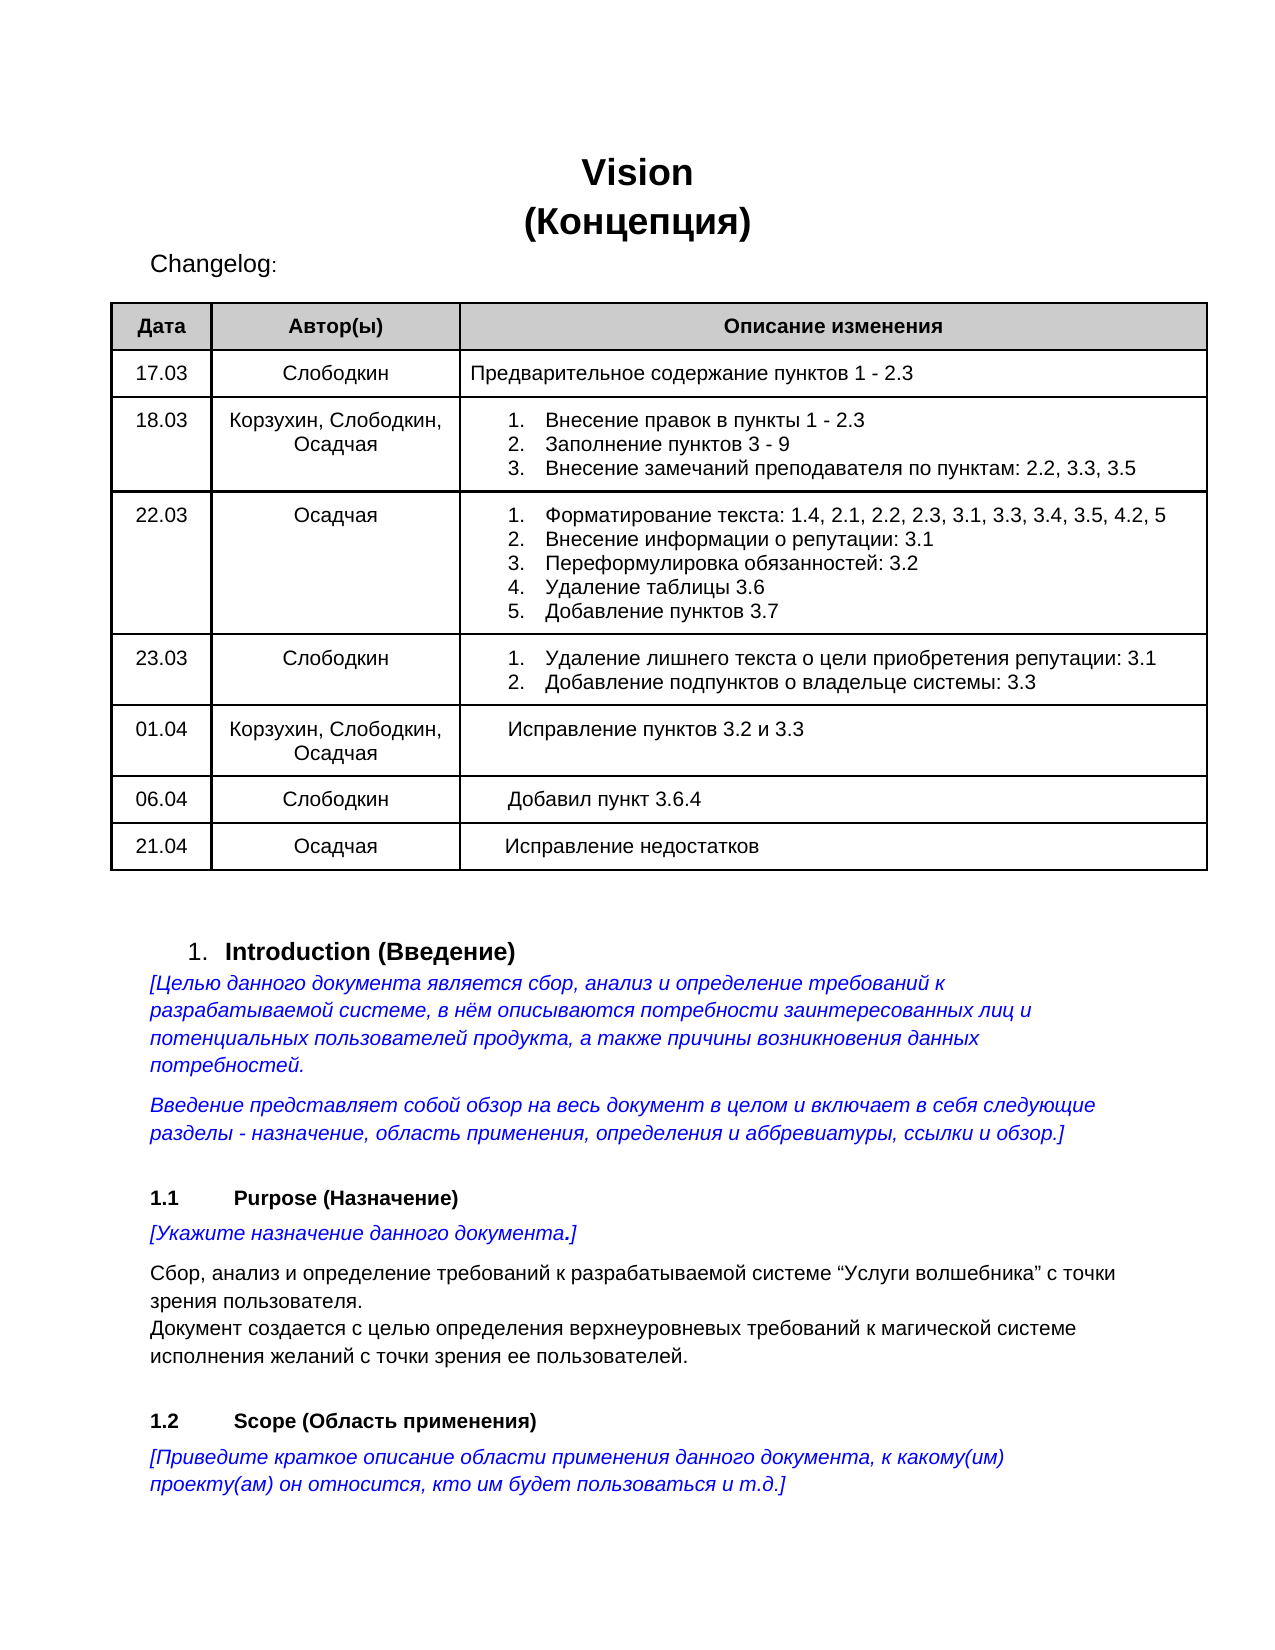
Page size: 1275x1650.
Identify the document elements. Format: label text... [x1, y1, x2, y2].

table_cell 06.04 [113, 777, 210, 822]
table_cell Предварительное содержание пунктов 1 - 2.3 [461, 351, 1206, 396]
table_cell Форматирование текста: 1.4, 2.1, 2.2, 2.3, 3.1, 3.3, 3.4, 3.5, 4.2, 5 Внесение информации о репутации: 3.1 Переформулировка обязанностей: 3.2 Удаление таблицы 3.6 Добавление пунктов 3.7 [461, 493, 1206, 633]
table_cell Слободкин [213, 635, 459, 704]
text (Концепция) [150, 199, 1125, 243]
text [Целью данного документа является сбор, анализ и определение требований к разрабатываемой системе, в нём описываются потребности заинтересованных лиц и потенциальных пользователей продукта, а также причины возникновения данных потребностей. [150, 970, 1125, 1077]
table_cell 18.03 [113, 398, 210, 490]
list Introduction (Введение) [187, 937, 1125, 966]
table_cell Слободкин [213, 351, 459, 396]
table_cell Добавил пункт 3.6.4 [461, 777, 1206, 822]
table_header Автор(ы) [213, 304, 459, 349]
table_cell 21.04 [113, 824, 210, 868]
table_cell Слободкин [213, 777, 459, 822]
table_cell 23.03 [113, 635, 210, 704]
table_cell Осадчая [213, 824, 459, 868]
text Changelog: [150, 249, 1125, 278]
table_cell 17.03 [113, 351, 210, 396]
table_cell Осадчая [213, 493, 459, 633]
text 1.1 Purpose (Назначение) [150, 1185, 1125, 1209]
table_cell 22.03 [113, 493, 210, 633]
text 1.2 Scope (Область применения) [150, 1409, 1125, 1433]
text Vision [150, 150, 1125, 193]
text Документ создается с целью определения верхнеуровневых требований к магической системе исполнения желаний с точки зрения ее пользователей. [150, 1316, 1125, 1368]
table_cell Внесение правок в пункты 1 - 2.3 Заполнение пунктов 3 - 9 Внесение замечаний преподавателя по пунктам: 2.2, 3.3, 3.5 [461, 398, 1206, 490]
text Сбор, анализ и определение требований к разрабатываемой системе “Услуги волшебника” с точки зрения пользователя. [150, 1261, 1125, 1313]
table_header Описание изменения [461, 304, 1206, 349]
text [Укажите назначение данного документа.] [150, 1221, 1125, 1245]
text [Приведите краткое описание области применения данного документа, к какому(им) проекту(ам) он относится, кто им будет пользоваться и т.д.] [150, 1444, 1125, 1496]
table_cell 01.04 [113, 706, 210, 775]
table_cell Исправление недостатков [461, 824, 1206, 868]
table_cell Исправление пунктов 3.2 и 3.3 [461, 706, 1206, 775]
table_cell Удаление лишнего текста о цели приобретения репутации: 3.1 Добавление подпунктов о владельце системы: 3.3 [461, 635, 1206, 704]
table_header Дата [113, 304, 210, 349]
table_cell Корзухин, Слободкин, Осадчая [213, 398, 459, 490]
table_cell Корзухин, Слободкин, Осадчая [213, 706, 459, 775]
text Введение представляет собой обзор на весь документ в целом и включает в себя следующие разделы - назначение, область применения, определения и аббревиатуры, ссылки и обзор.] [150, 1093, 1125, 1144]
